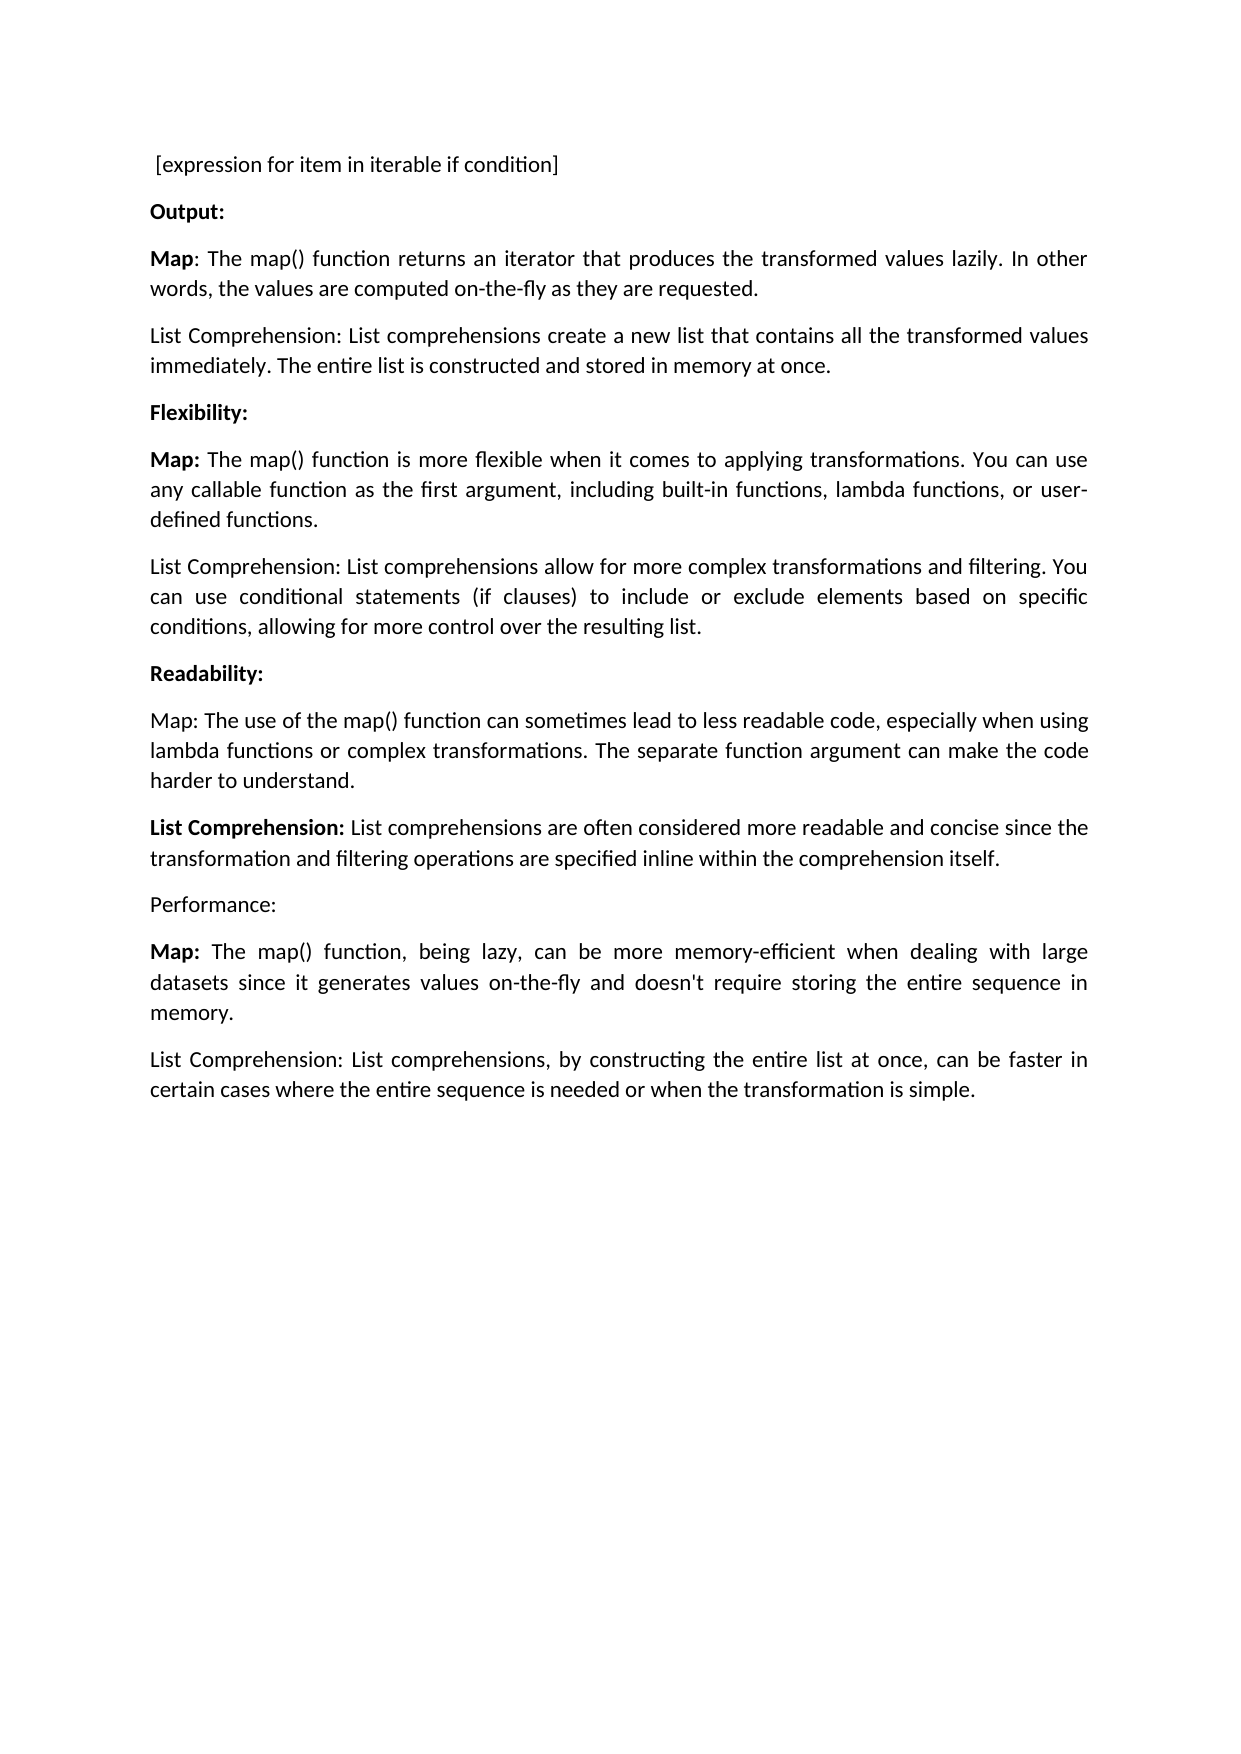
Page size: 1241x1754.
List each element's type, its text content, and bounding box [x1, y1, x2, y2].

text List Comprehension: List comprehensions create a new list that contains all the transformed values immediately. The entire list is constructed and stored in memory at once. [150, 321, 1090, 379]
text Output: [150, 197, 1090, 225]
text Map: The use of the map() function can sometimes lead to less readable code, especially when using lambda functions or complex transformations. The separate function argument can make the code harder to understand. [150, 706, 1090, 795]
text Flexibility: [150, 398, 1090, 426]
text Readability: [150, 659, 1090, 687]
text [expression for item in iterable if condition] [150, 150, 1090, 178]
text Performance: [150, 891, 1090, 919]
text List Comprehension: List comprehensions are often considered more readable and concise since the transformation and filtering operations are specified inline within the comprehension itself. [150, 813, 1090, 872]
text Map: The map() function is more flexible when it comes to applying transformations. You can use any callable function as the first argument, including built-in functions, lambda functions, or user-defined functions. [150, 445, 1090, 533]
text Map: The map() function, being lazy, can be more memory-efficient when dealing with large datasets since it generates values on-the-fly and doesn't require storing the entire sequence in memory. [150, 937, 1090, 1026]
text Map: The map() function returns an iterator that produces the transformed values lazily. In other words, the values are computed on-the-fly as they are requested. [150, 244, 1090, 302]
text List Comprehension: List comprehensions, by constructing the entire list at once, can be faster in certain cases where the entire sequence is needed or when the transformation is simple. [150, 1045, 1090, 1103]
text List Comprehension: List comprehensions allow for more complex transformations and filtering. You can use conditional statements (if clauses) to include or exclude elements based on specific conditions, allowing for more control over the resulting list. [150, 552, 1090, 641]
